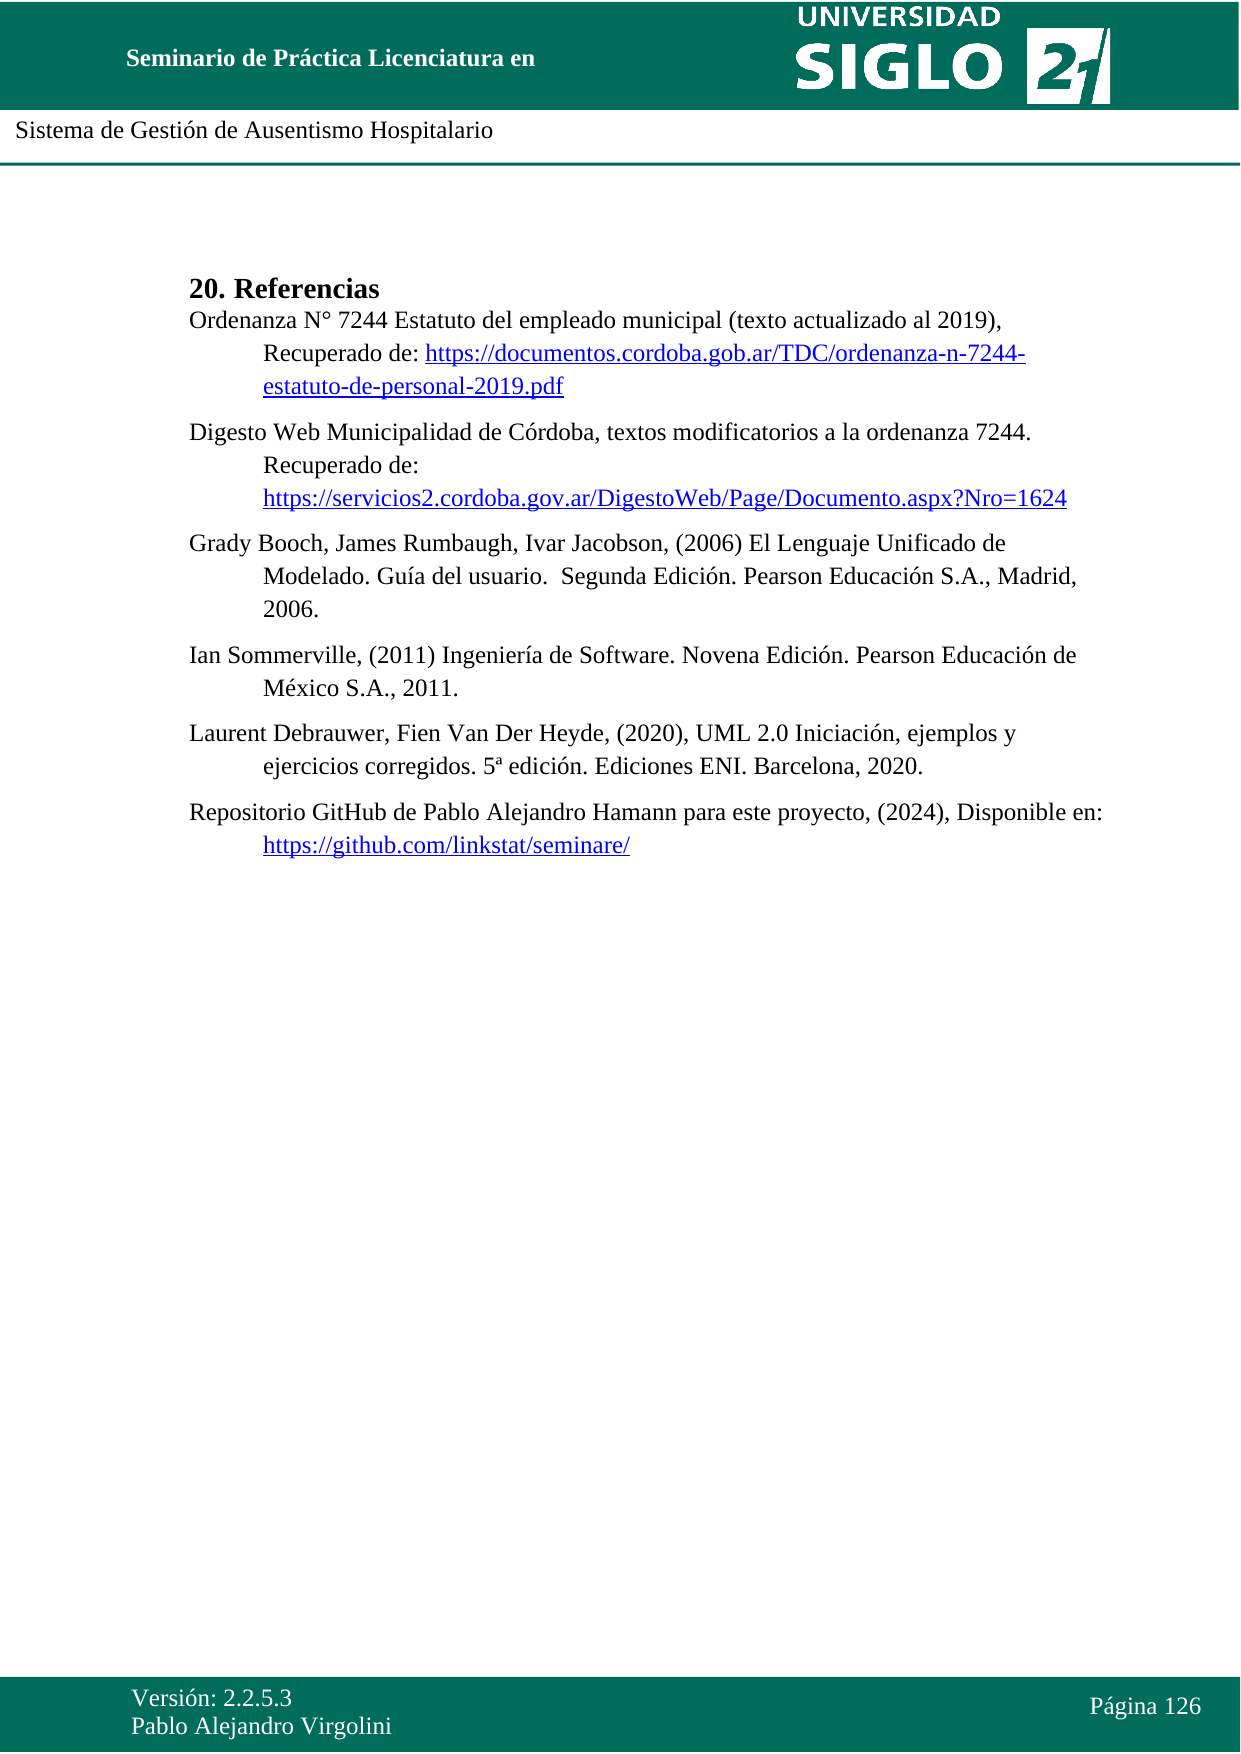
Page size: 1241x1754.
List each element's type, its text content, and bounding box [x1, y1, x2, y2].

text Ian Sommerville, (2011) Ingeniería de Software. Novena Edición. Pearson Educación de México S.A., 2011. [189, 640, 1110, 702]
text Repositorio GitHub de Pablo Alejandro Hamann para este proyecto, (2024), Disponible en: https://github.com/linkstat/seminare/ [189, 797, 1110, 859]
text Ordenanza N° 7244 Estatuto del empleado municipal (texto actualizado al 2019), Recuperado de: https://documentos.cordoba.gob.ar/TDC/ordenanza-n-7244-estatuto-de-personal-2019.pdf [189, 305, 1110, 400]
subtitle Referencias [189, 272, 1110, 305]
text Laurent Debrauwer, Fien Van Der Heyde, (2020), UML 2.0 Iniciación, ejemplos y ejercicios corregidos. 5ª edición. Ediciones ENI. Barcelona, 2020. [189, 718, 1110, 780]
text Digesto Web Municipalidad de Córdoba, textos modificatorios a la ordenanza 7244. Recuperado de: https://servicios2.cordoba.gov.ar/DigestoWeb/Page/Documento.aspx?Nro=1624 [189, 417, 1110, 511]
picture [796, 6, 1111, 104]
text Grady Booch, James Rumbaugh, Ivar Jacobson, (2006) El Lenguaje Unificado de Modelado. Guía del usuario. Segunda Edición. Pearson Educación S.A., Madrid, 2006. [189, 528, 1110, 623]
